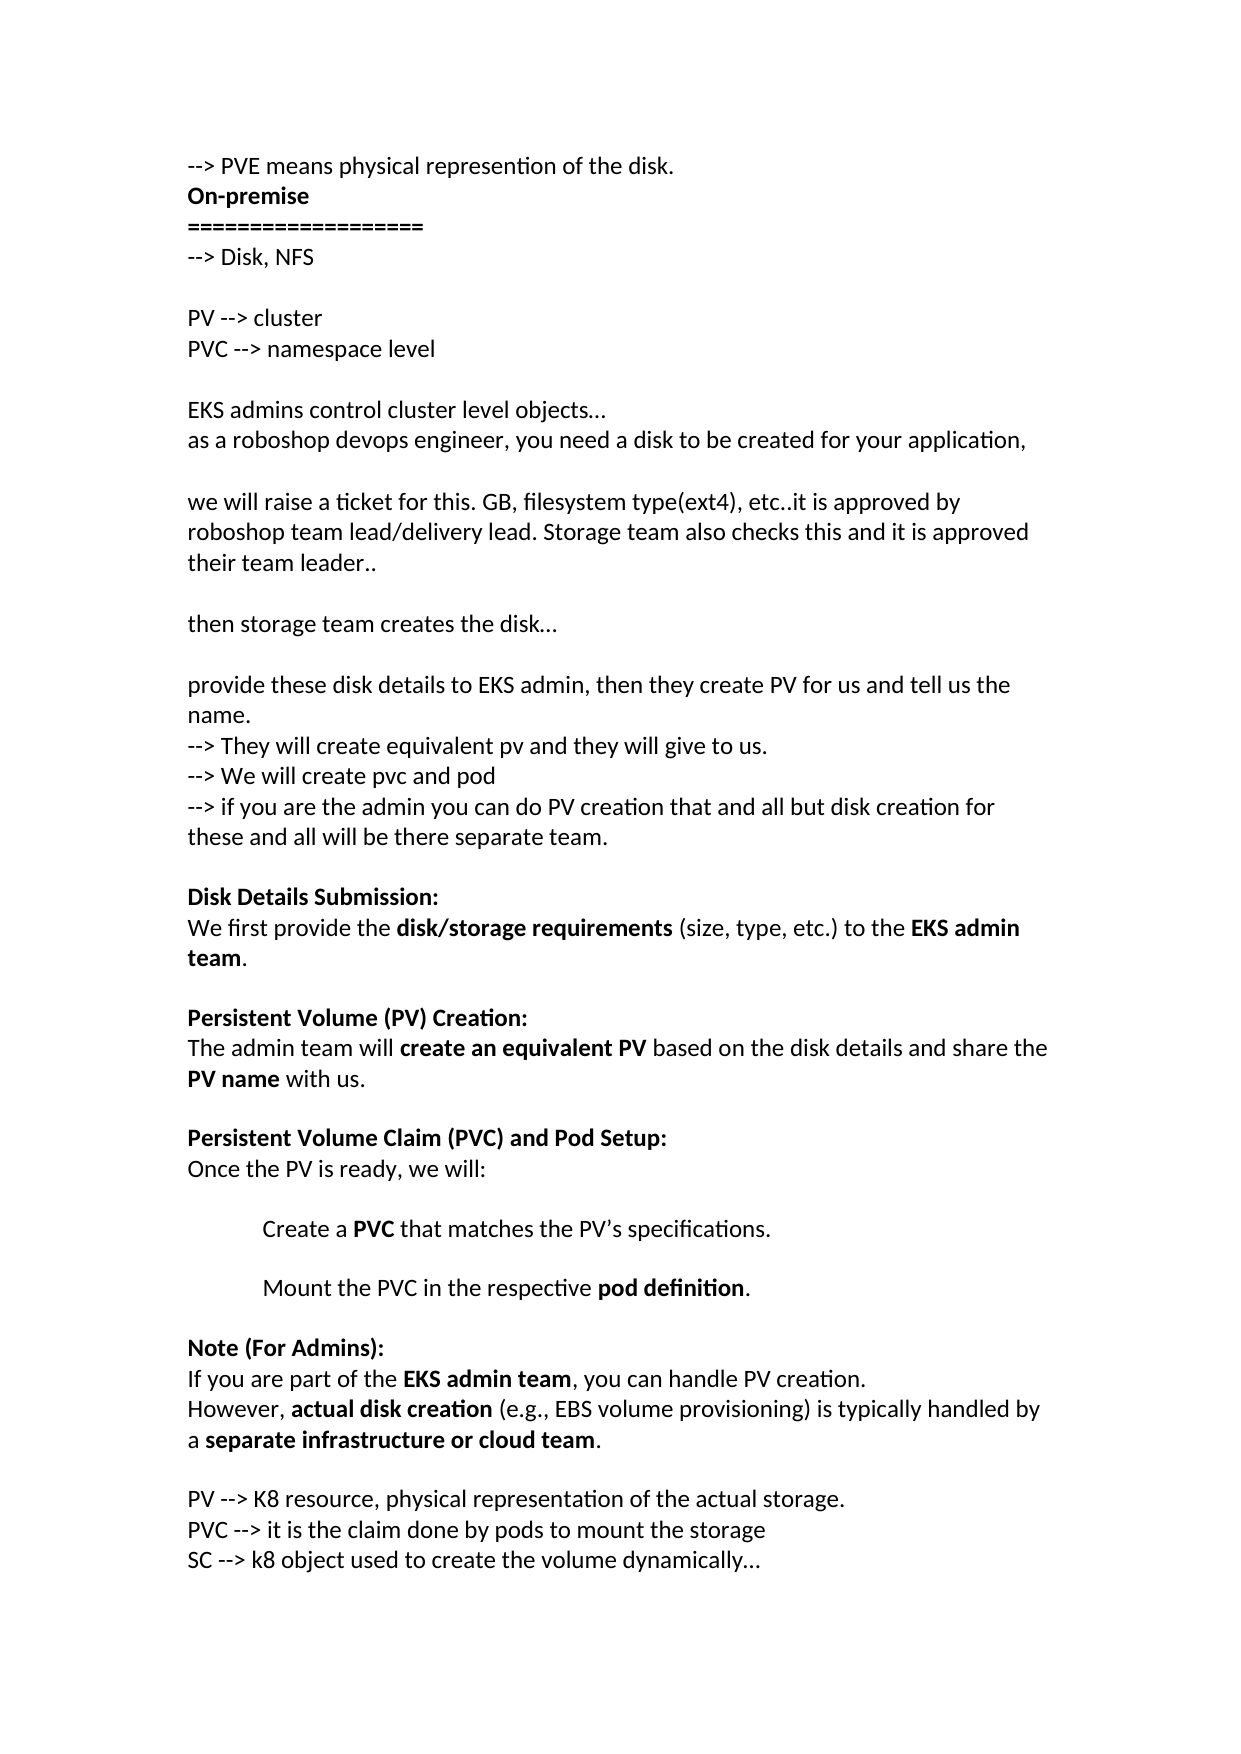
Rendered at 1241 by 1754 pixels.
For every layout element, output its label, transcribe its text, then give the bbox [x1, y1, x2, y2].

text SC --> k8 object used to create the volume dynamically… [187, 1544, 1053, 1575]
text Note (For Admins): If you are part of the EKS admin team, you can handle PV creation. However, actual disk creation (e.g., EBS volume provisioning) is typically handled by a separate infrastructure or cloud team. [187, 1332, 1053, 1454]
text On-premise [187, 181, 1053, 211]
text as a roboshop devops engineer, you need a disk to be created for your application, [187, 425, 1053, 455]
text PV --> K8 resource, physical representation of the actual storage. [187, 1483, 1053, 1514]
text Disk Details Submission: We first provide the disk/storage requirements (size, type, etc.) to the EKS admin team. [187, 881, 1053, 973]
text Persistent Volume (PV) Creation: The admin team will create an equivalent PV based on the disk details and share the PV name with us. [187, 1002, 1053, 1093]
text provide these disk details to EKS admin, then they create PV for us and tell us the name. [187, 669, 1053, 730]
text --> We will create pvc and pod [187, 760, 1053, 791]
text Mount the PVC in the respective pod definition. [262, 1272, 1053, 1303]
text Persistent Volume Claim (PVC) and Pod Setup: Once the PV is ready, we will: [187, 1123, 1053, 1184]
text --> if you are the admin you can do PV creation that and all but disk creation for these and all will be there separate team. [187, 791, 1053, 852]
text =================== [187, 211, 1053, 242]
text --> Disk, NFS [187, 242, 1053, 272]
text PVC --> it is the claim done by pods to mount the storage [187, 1514, 1053, 1544]
text then storage team creates the disk… [187, 608, 1053, 638]
text we will raise a ticket for this. GB, filesystem type(ext4), etc..it is approved by roboshop team lead/delivery lead. Storage team also checks this and it is approved their team leader.. [187, 486, 1053, 577]
text EKS admins control cluster level objects… [187, 394, 1053, 425]
text PV --> cluster [187, 303, 1053, 333]
text --> They will create equivalent pv and they will give to us. [187, 730, 1053, 760]
text --> PVE means physical represention of the disk. [187, 150, 1053, 181]
text PVC --> namespace level [187, 333, 1053, 364]
text Create a PVC that matches the PV’s specifications. [262, 1213, 1053, 1243]
